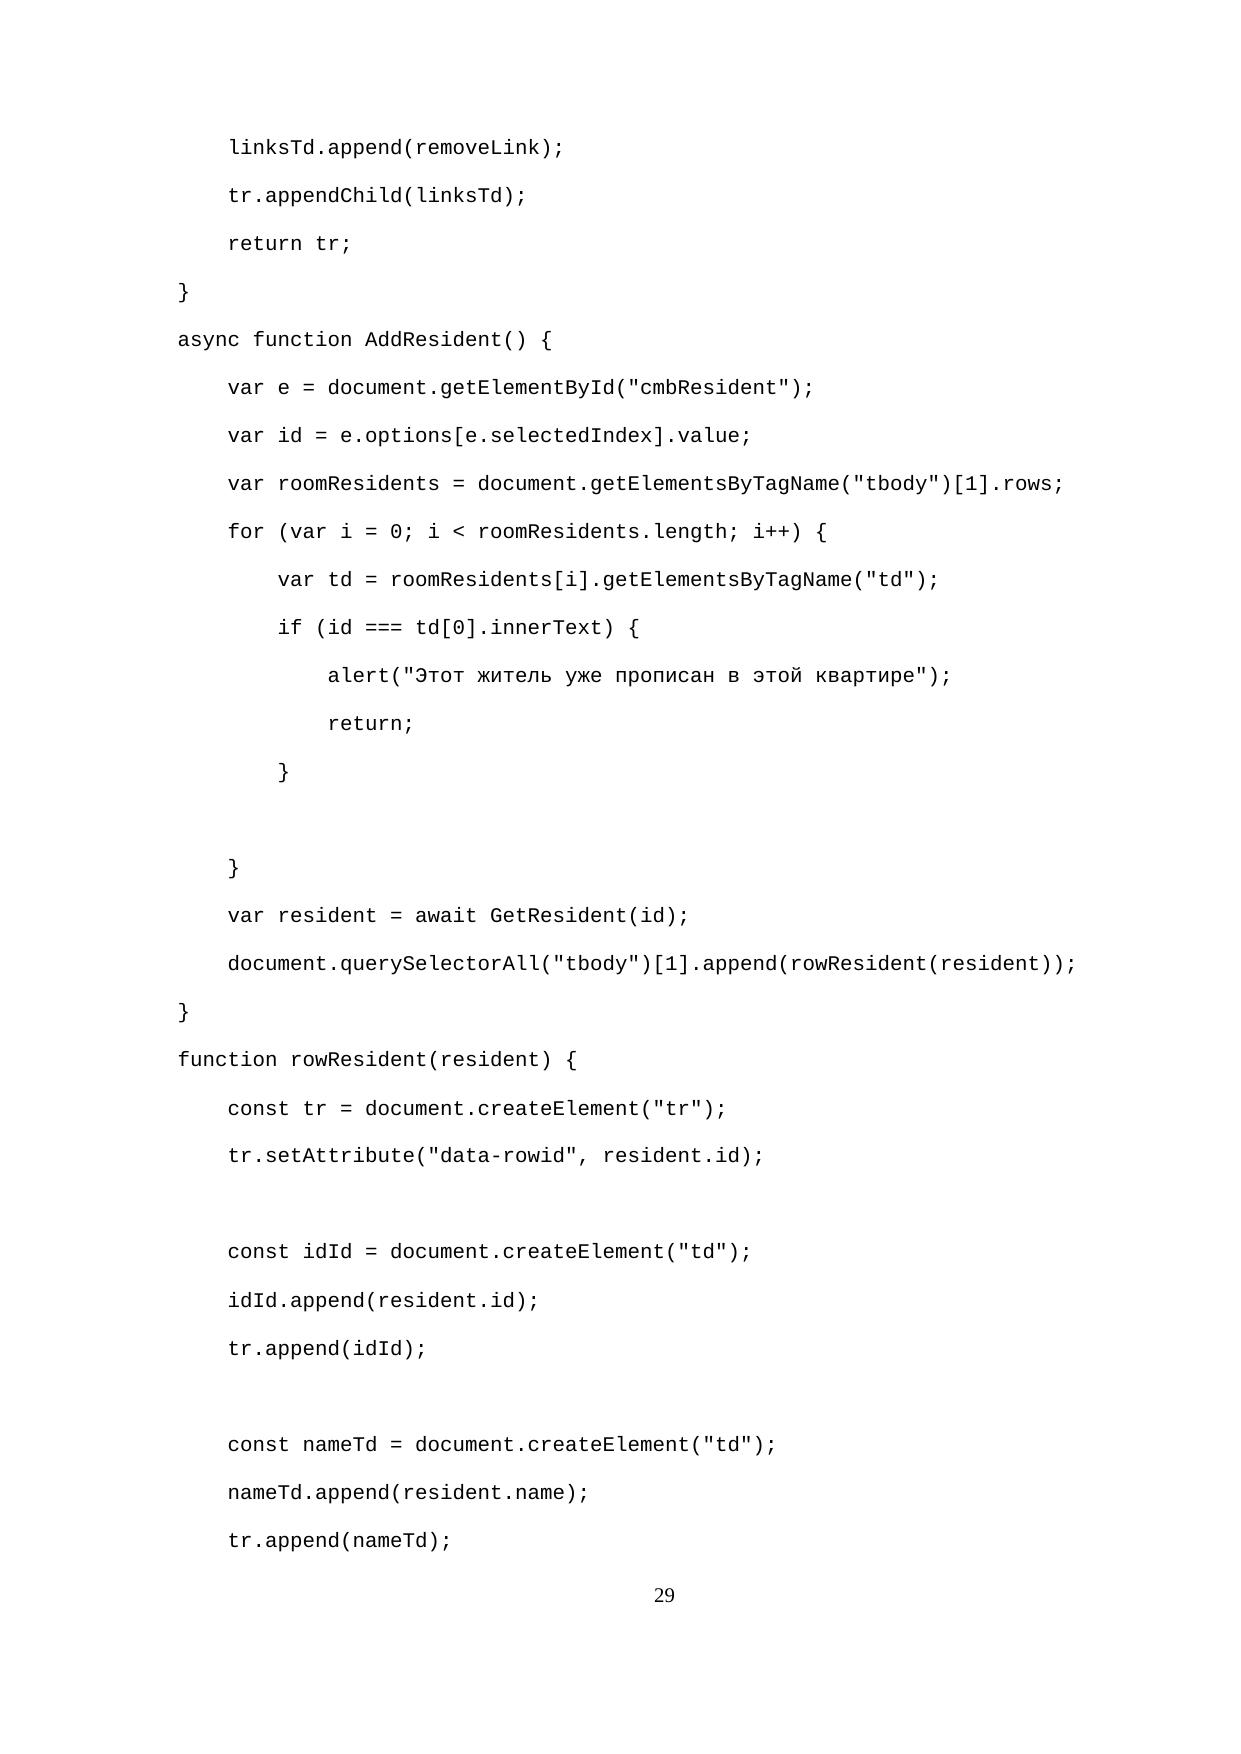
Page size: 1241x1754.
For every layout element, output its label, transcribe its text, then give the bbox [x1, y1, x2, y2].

text tr.setAttribute("data-rowid", resident.id); [177, 1146, 1152, 1169]
text const idId = document.createElement("td"); [177, 1242, 1152, 1265]
text function rowResident(resident) { [177, 1049, 1152, 1073]
text document.querySelectorAll("tbody")[1].append(rowResident(resident)); [177, 953, 1152, 977]
text } [177, 1001, 1152, 1025]
text var resident = await GetResident(id); [177, 905, 1152, 929]
text if (id === td[0].innerText) { [177, 617, 1152, 641]
text tr.append(idId); [177, 1338, 1152, 1361]
text const tr = document.createElement("tr"); [177, 1097, 1152, 1121]
text tr.appendChild(linksTd); [177, 185, 1152, 208]
text const nameTd = document.createElement("td"); [177, 1434, 1152, 1457]
text } [177, 281, 1152, 304]
text } [177, 761, 1152, 784]
text idId.append(resident.id); [177, 1289, 1152, 1313]
text nameTd.append(resident.name); [177, 1482, 1152, 1505]
text return; [177, 713, 1152, 737]
text } [177, 857, 1152, 881]
text return tr; [177, 233, 1152, 256]
text async function AddResident() { [177, 329, 1152, 352]
text var e = document.getElementById("cmbResident"); [177, 377, 1152, 400]
text alert("Этот житель уже прописан в этой квартире"); [177, 665, 1152, 688]
text var td = roomResidents[i].getElementsByTagName("td"); [177, 569, 1152, 592]
text tr.append(nameTd); [177, 1530, 1152, 1553]
text var roomResidents = document.getElementsByTagName("tbody")[1].rows; [177, 473, 1152, 496]
text linksTd.append(removeLink); [177, 137, 1152, 160]
text for (var i = 0; i < roomResidents.length; i++) { [177, 521, 1152, 544]
text var id = e.options[e.selectedIndex].value; [177, 425, 1152, 448]
